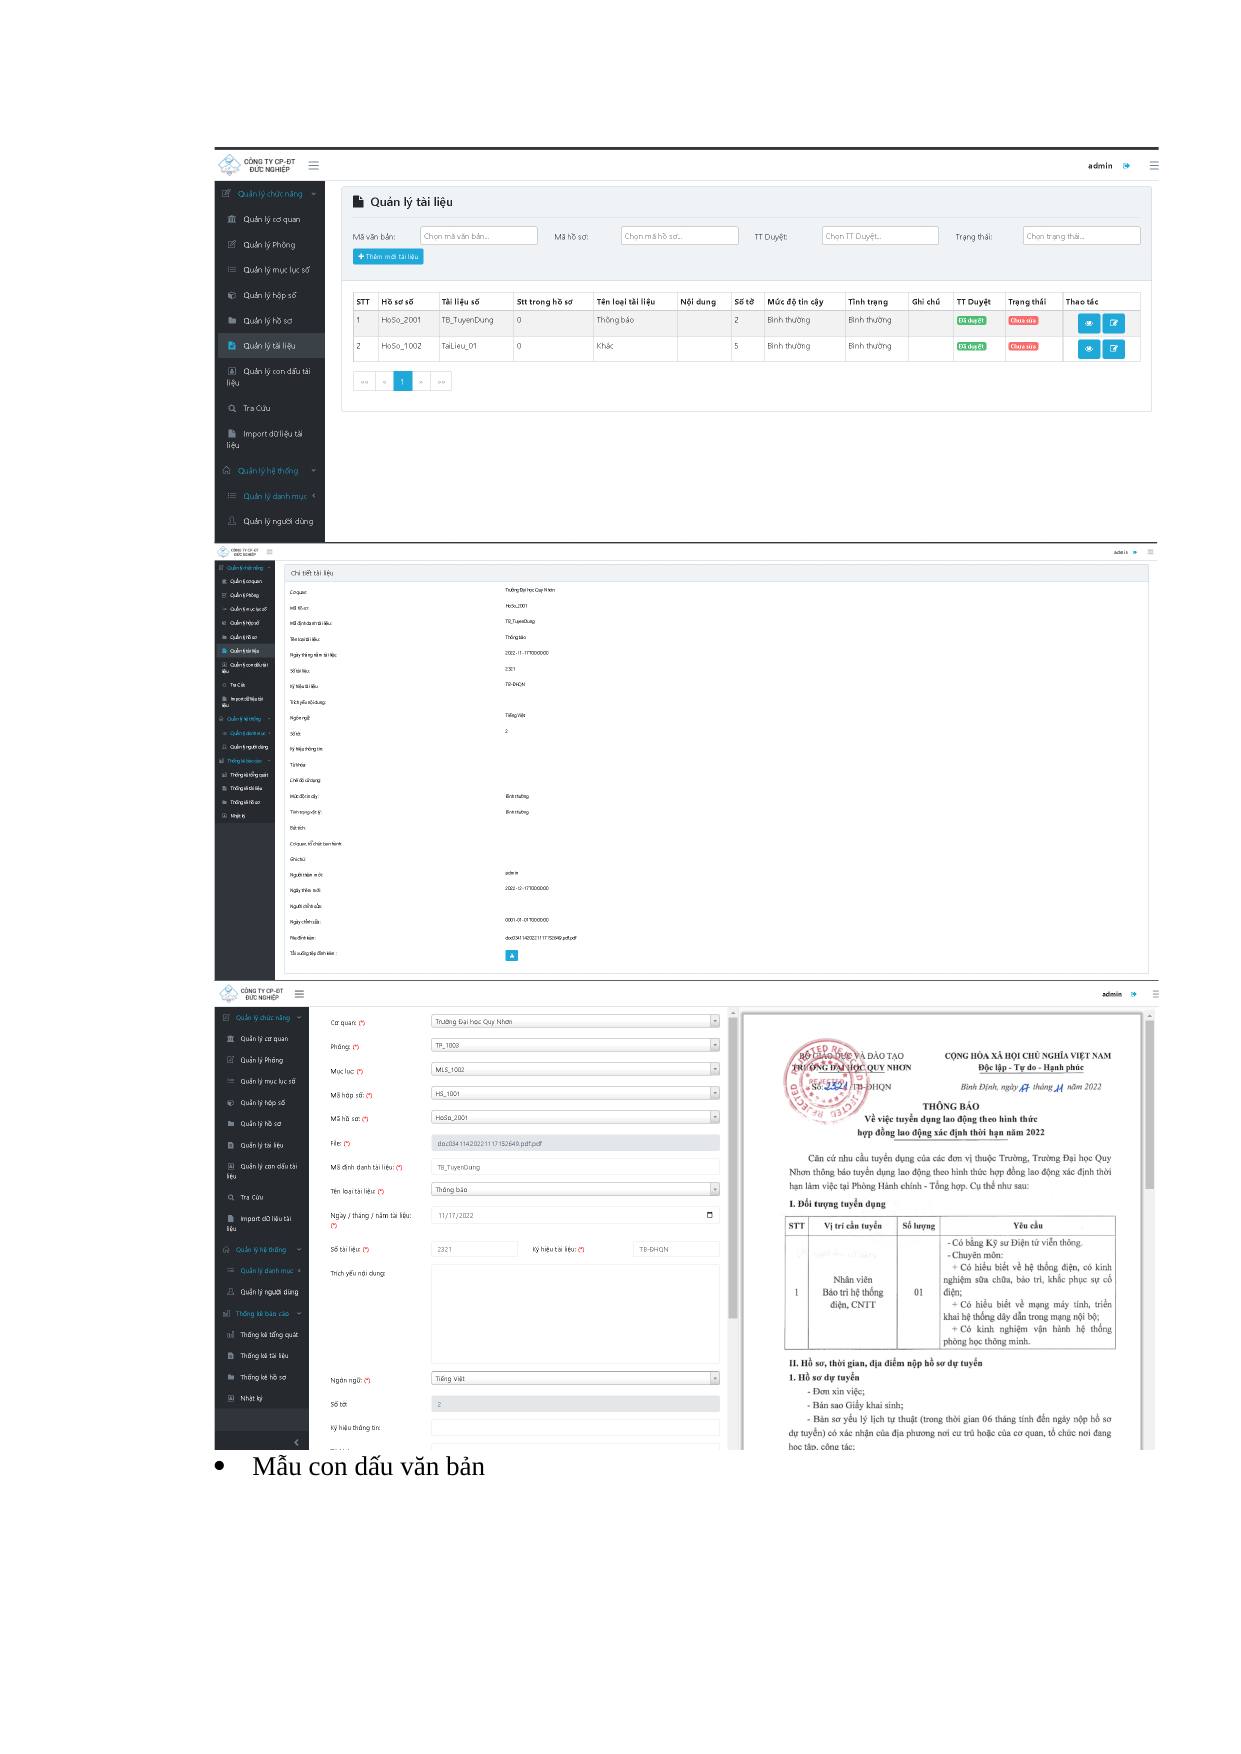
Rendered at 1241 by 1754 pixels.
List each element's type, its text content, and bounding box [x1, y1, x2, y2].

picture [214, 147, 1159, 1450]
list Mẫu con dấu văn bản [214, 1450, 1122, 1481]
